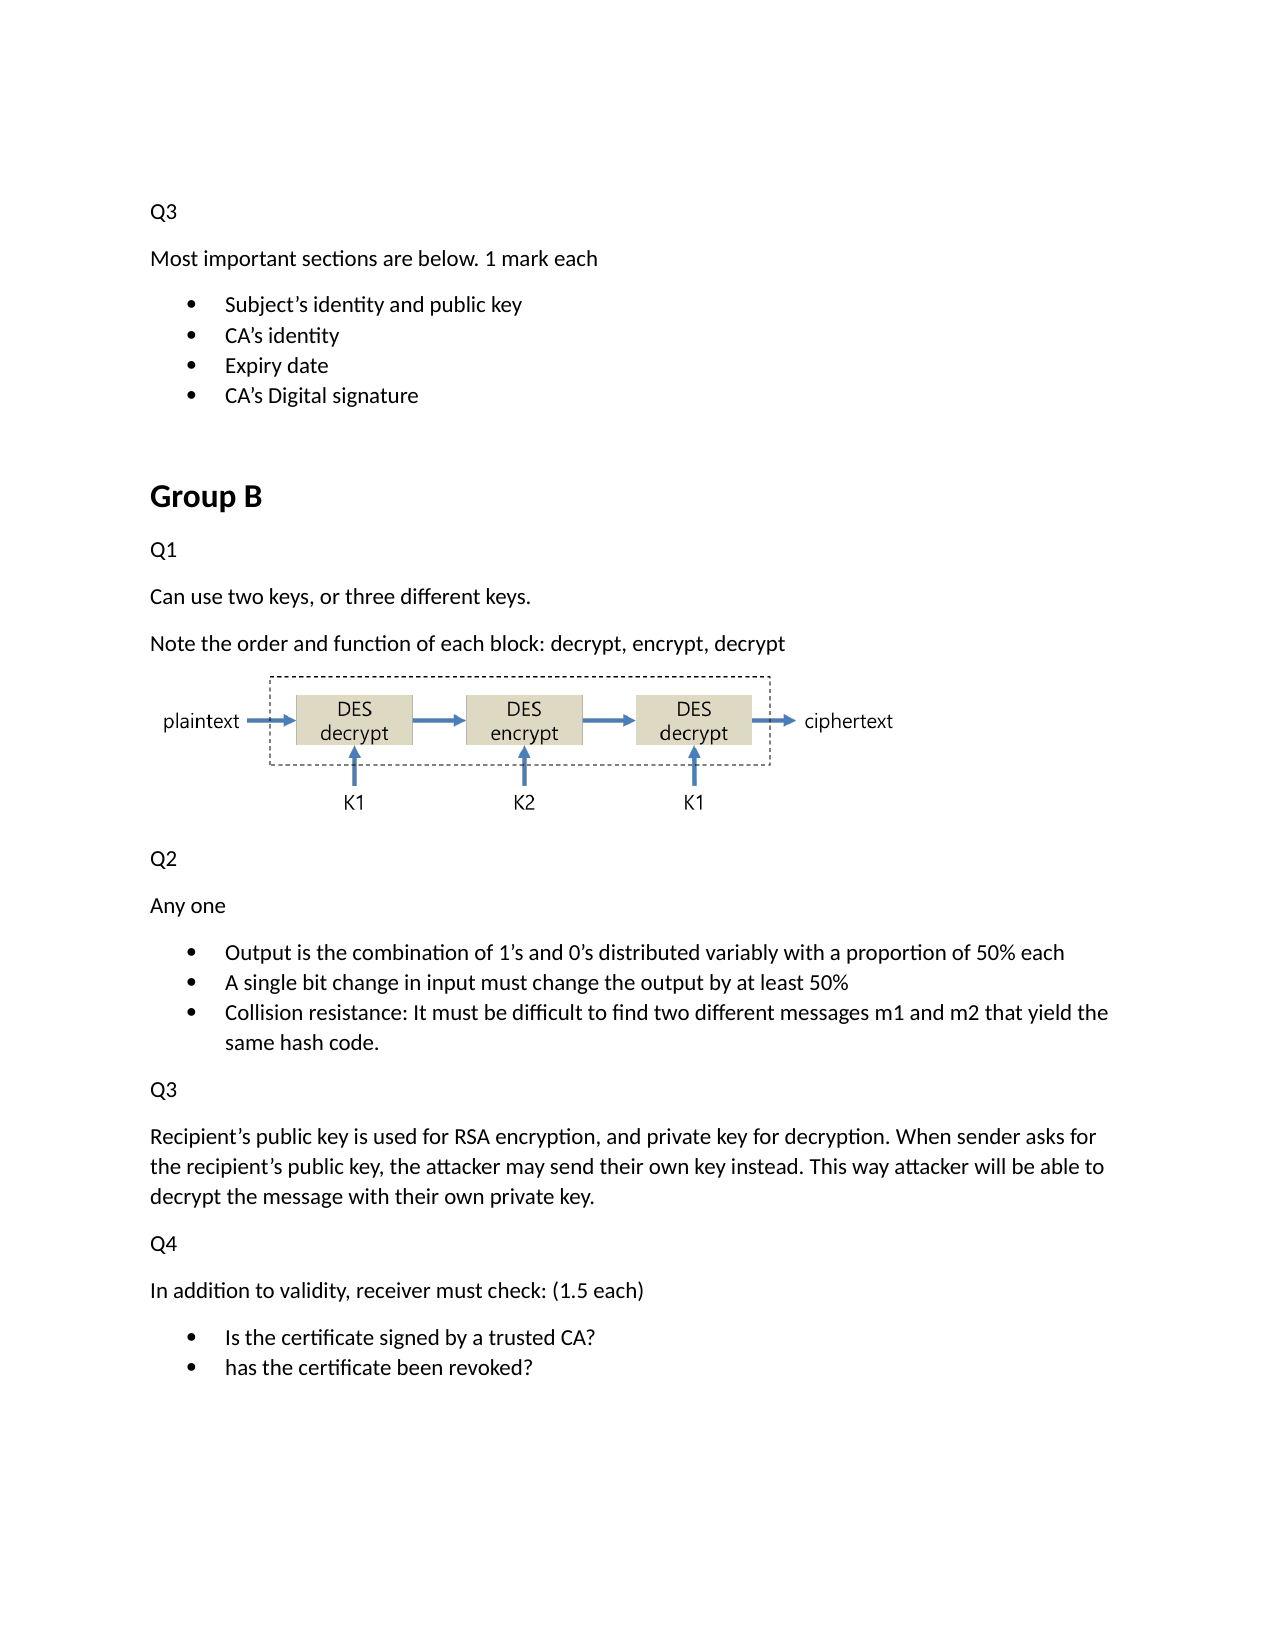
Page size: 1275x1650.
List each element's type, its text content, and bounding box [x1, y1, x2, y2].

picture [150, 676, 905, 826]
text In addition to validity, receiver must check: (1.5 each) [150, 1276, 1125, 1304]
list A single bit change in input must change the output by at least 50% [187, 968, 1125, 996]
list CA’s Digital signature [187, 381, 1125, 409]
list Is the certificate signed by a trusted CA? [187, 1323, 1125, 1351]
text Note the order and function of each block: decrypt, encrypt, decrypt [150, 629, 1125, 657]
list Subject’s identity and public key [187, 291, 1125, 319]
text Any one [150, 891, 1125, 919]
list has the certificate been revoked? [187, 1353, 1125, 1381]
text Group B [150, 475, 1125, 516]
text Most important sections are below. 1 mark each [150, 244, 1125, 272]
text Q3 [150, 1075, 1125, 1103]
text Q3 [150, 197, 1125, 225]
text Q4 [150, 1229, 1125, 1257]
text Can use two keys, or three different keys. [150, 582, 1125, 611]
list Expiry date [187, 351, 1125, 379]
list Output is the combination of 1’s and 0’s distributed variably with a proportion of 50% each [187, 938, 1125, 966]
text Q1 [150, 536, 1125, 564]
list Collision resistance: It must be difficult to find two different messages m1 and m2 that yield the same hash code. [187, 998, 1125, 1056]
text Recipient’s public key is used for RSA encryption, and private key for decryption. When sender asks for the recipient’s public key, the attacker may send their own key instead. This way attacker will be able to decrypt the message with their own private key. [150, 1122, 1125, 1211]
text Q2 [150, 844, 1125, 872]
list CA’s identity [187, 321, 1125, 349]
